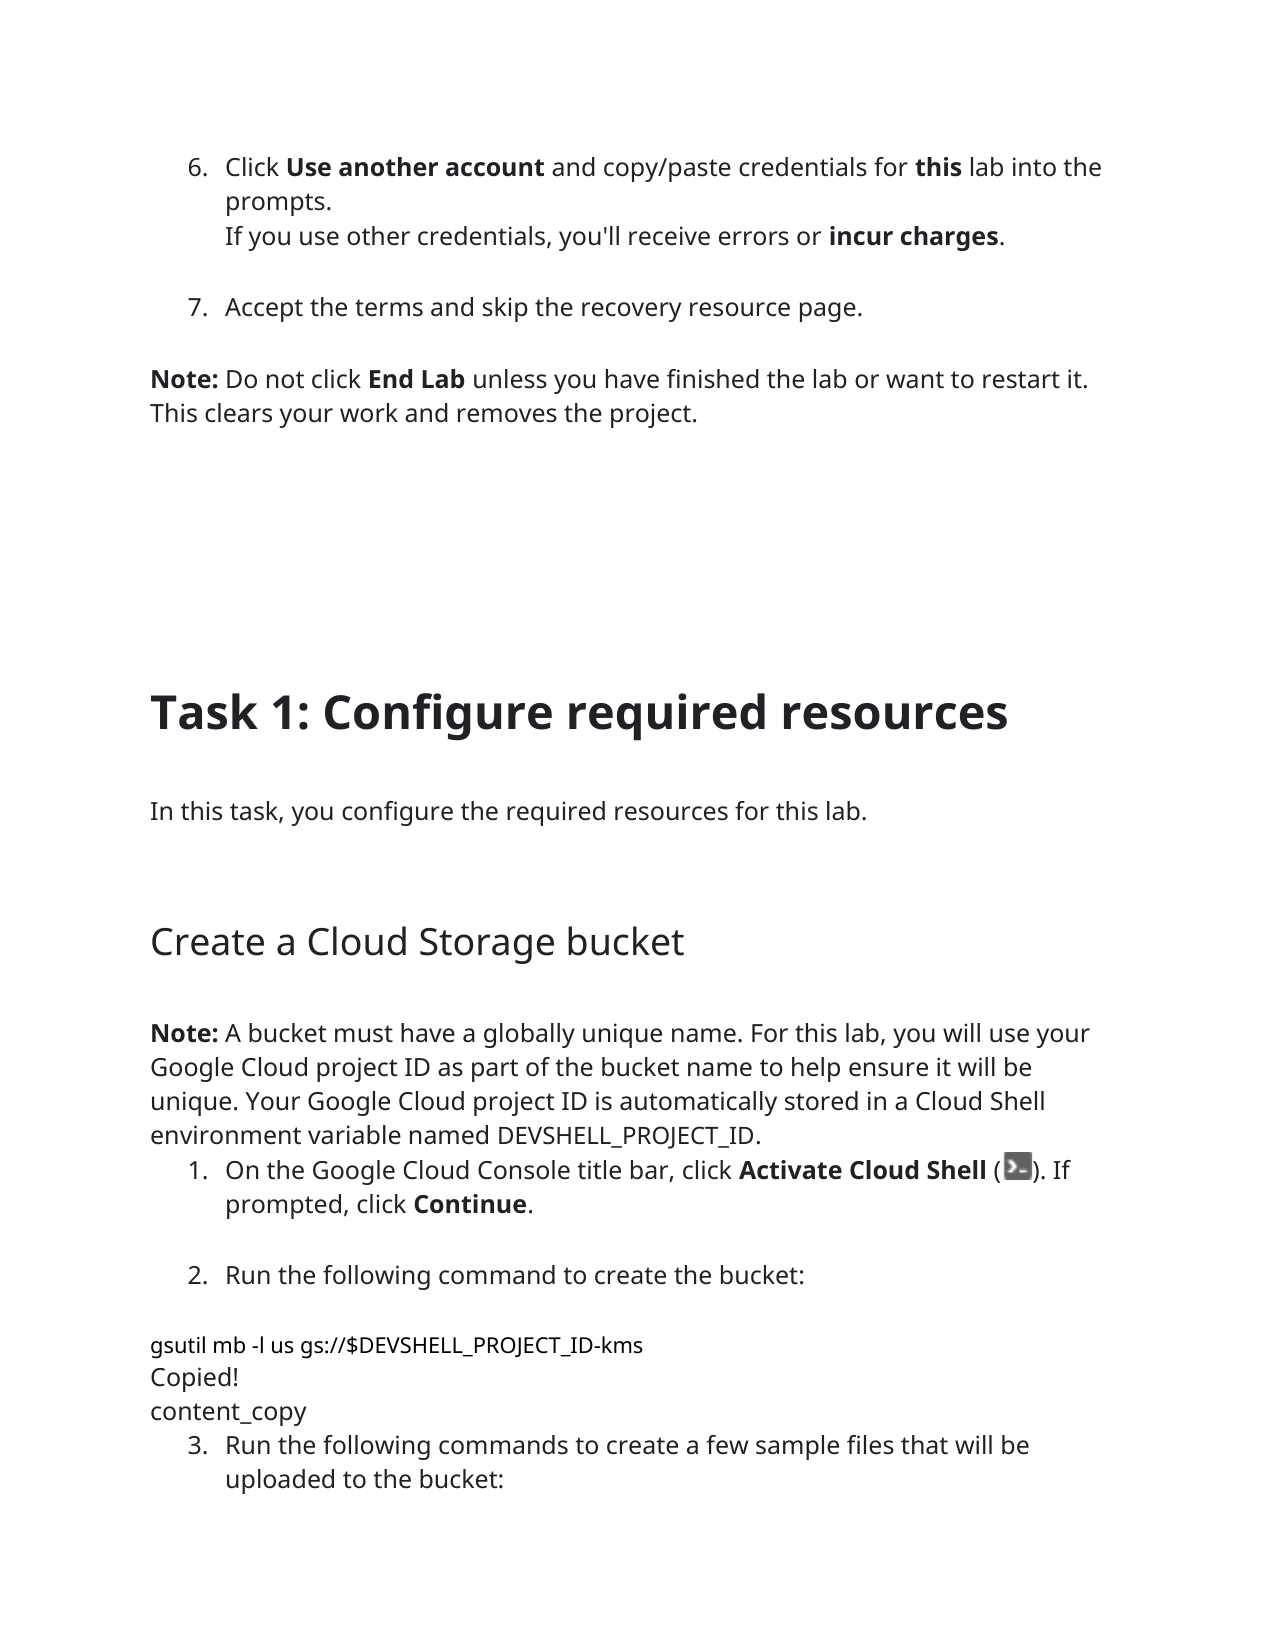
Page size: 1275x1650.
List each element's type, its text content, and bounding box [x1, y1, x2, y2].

picture [1000, 1152, 1033, 1180]
text In this task, you configure the required resources for this lab. [150, 793, 1125, 827]
list Accept the terms and skip the recovery resource page. [187, 290, 1125, 324]
text content_copy [150, 1393, 1125, 1427]
list Run the following commands to create a few sample files that will be uploaded to the bucket: [187, 1427, 1125, 1496]
text Note: A bucket must have a globally unique name. For this lab, you will use your Google Cloud project ID as part of the bucket name to help ensure it will be unique. Your Google Cloud project ID is automatically stored in a Cloud Shell environment variable named DEVSHELL_PROJECT_ID. [150, 1016, 1125, 1152]
list On the Google Cloud Console title bar, click Activate Cloud Shell (). If prompted, click Continue. [187, 1152, 1125, 1221]
text Copied! [150, 1359, 1125, 1393]
text Task 1: Configure required resources [150, 679, 1125, 743]
text Note: Do not click End Lab unless you have finished the lab or want to restart it. This clears your work and removes the project. [150, 361, 1125, 429]
text Create a Cloud Storage bucket [150, 915, 1125, 966]
list Run the following command to create the bucket: [187, 1258, 1125, 1292]
list Click Use another account and copy/paste credentials for this lab into the prompts. If you use other credentials, you'll receive errors or incur charges. [187, 150, 1125, 252]
text gsutil mb -l us gs://$DEVSHELL_PROJECT_ID-kms [150, 1329, 1125, 1359]
